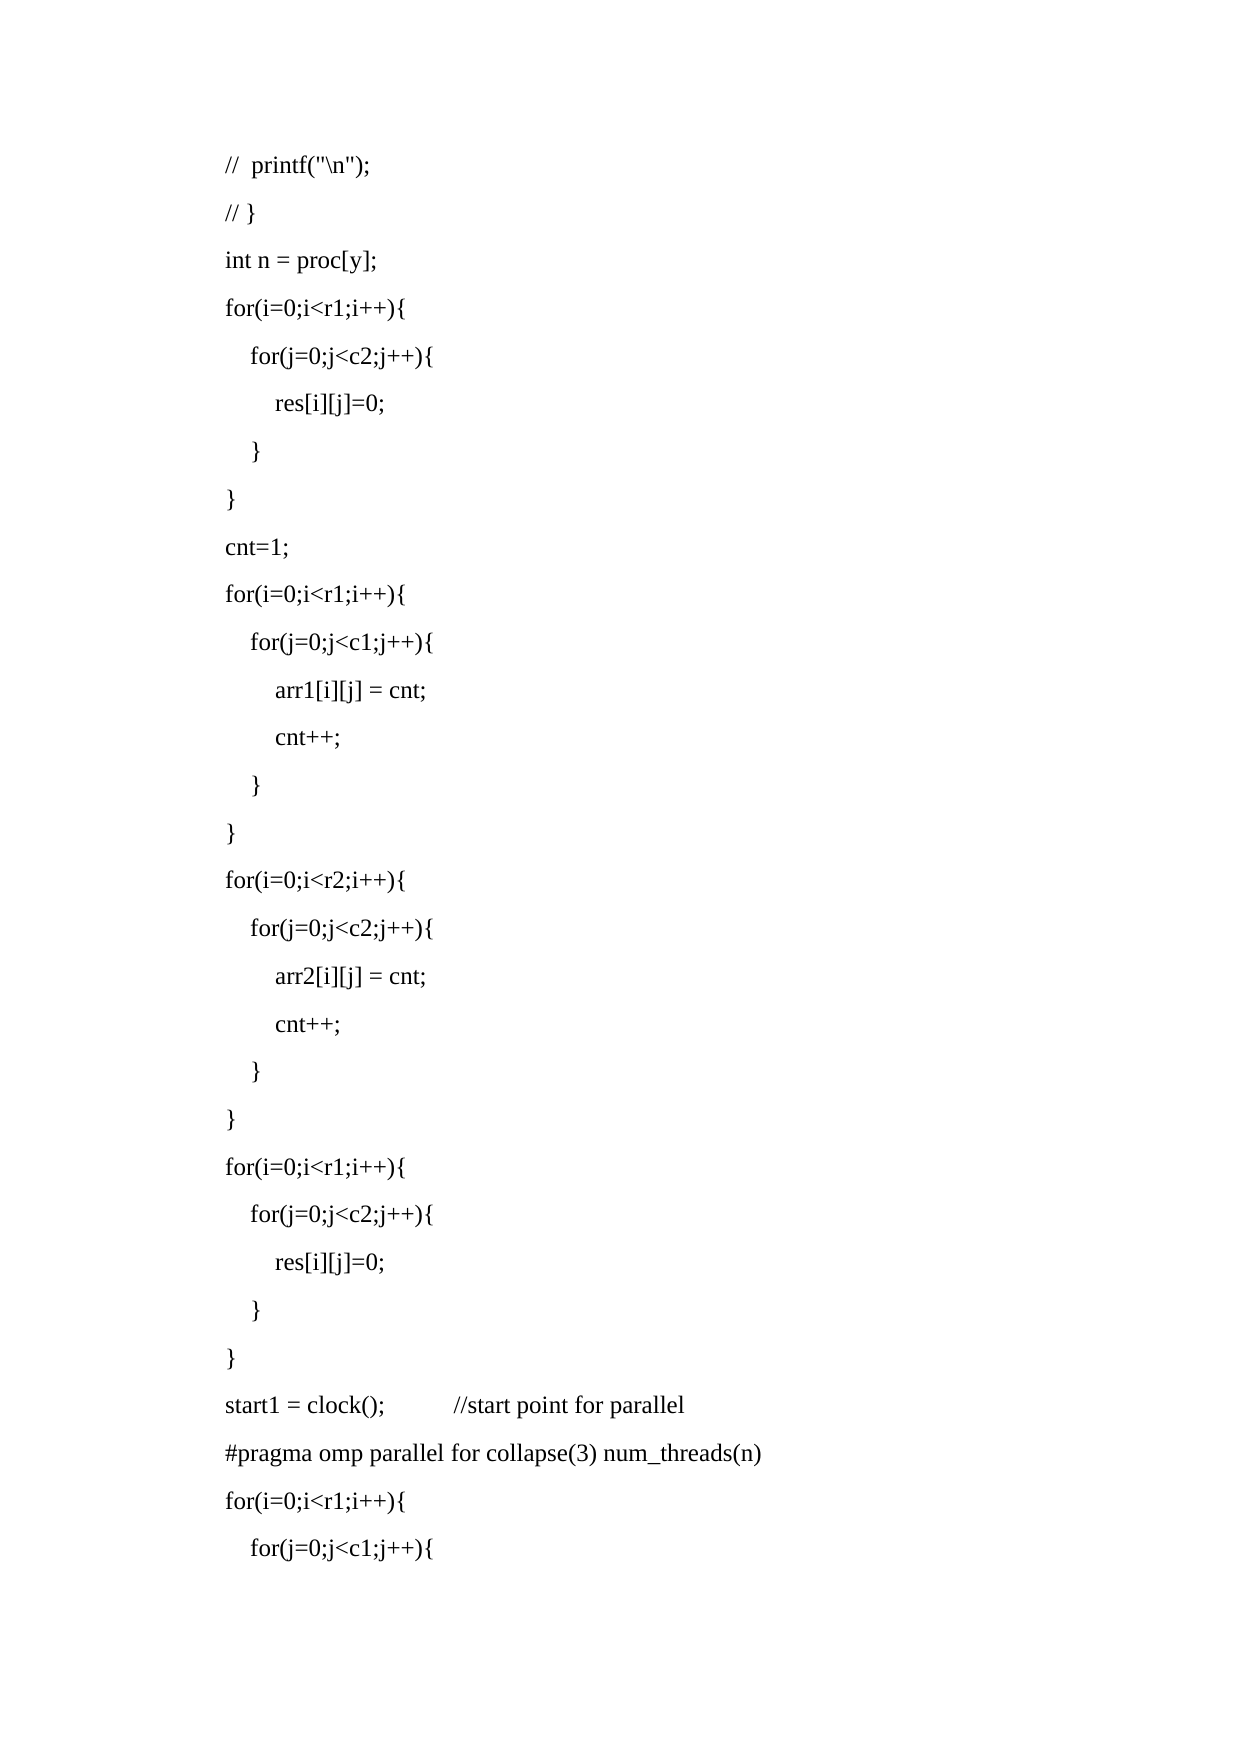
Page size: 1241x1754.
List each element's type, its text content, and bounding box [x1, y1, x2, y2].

text start1 = clock(); //start point for parallel [150, 1390, 1090, 1419]
text } [150, 1343, 1090, 1371]
text for(i=0;i<r1;i++){ [150, 579, 1090, 608]
text for(j=0;j<c2;j++){ [150, 1199, 1090, 1228]
text arr2[i][j] = cnt; [150, 961, 1090, 990]
text for(j=0;j<c1;j++){ [150, 627, 1090, 656]
text // printf("\n"); [150, 150, 1090, 179]
text for(i=0;i<r1;i++){ [150, 293, 1090, 322]
text for(i=0;i<r2;i++){ [150, 866, 1090, 894]
text res[i][j]=0; [150, 1247, 1090, 1276]
text cnt=1; [150, 532, 1090, 560]
text } [150, 436, 1090, 465]
text #pragma omp parallel for collapse(3) num_threads(n) [150, 1438, 1090, 1467]
text } [150, 818, 1090, 847]
text res[i][j]=0; [150, 388, 1090, 417]
text int n = proc[y]; [150, 245, 1090, 274]
text arr1[i][j] = cnt; [150, 675, 1090, 703]
text } [150, 1104, 1090, 1133]
text } [150, 484, 1090, 513]
text } [150, 770, 1090, 799]
text for(j=0;j<c1;j++){ [150, 1533, 1090, 1562]
text cnt++; [150, 722, 1090, 751]
text for(i=0;i<r1;i++){ [150, 1152, 1090, 1181]
text for(i=0;i<r1;i++){ [150, 1486, 1090, 1514]
text cnt++; [150, 1009, 1090, 1037]
text } [150, 1295, 1090, 1324]
text // } [150, 198, 1090, 226]
text } [150, 1056, 1090, 1085]
text for(j=0;j<c2;j++){ [150, 913, 1090, 942]
text for(j=0;j<c2;j++){ [150, 341, 1090, 369]
